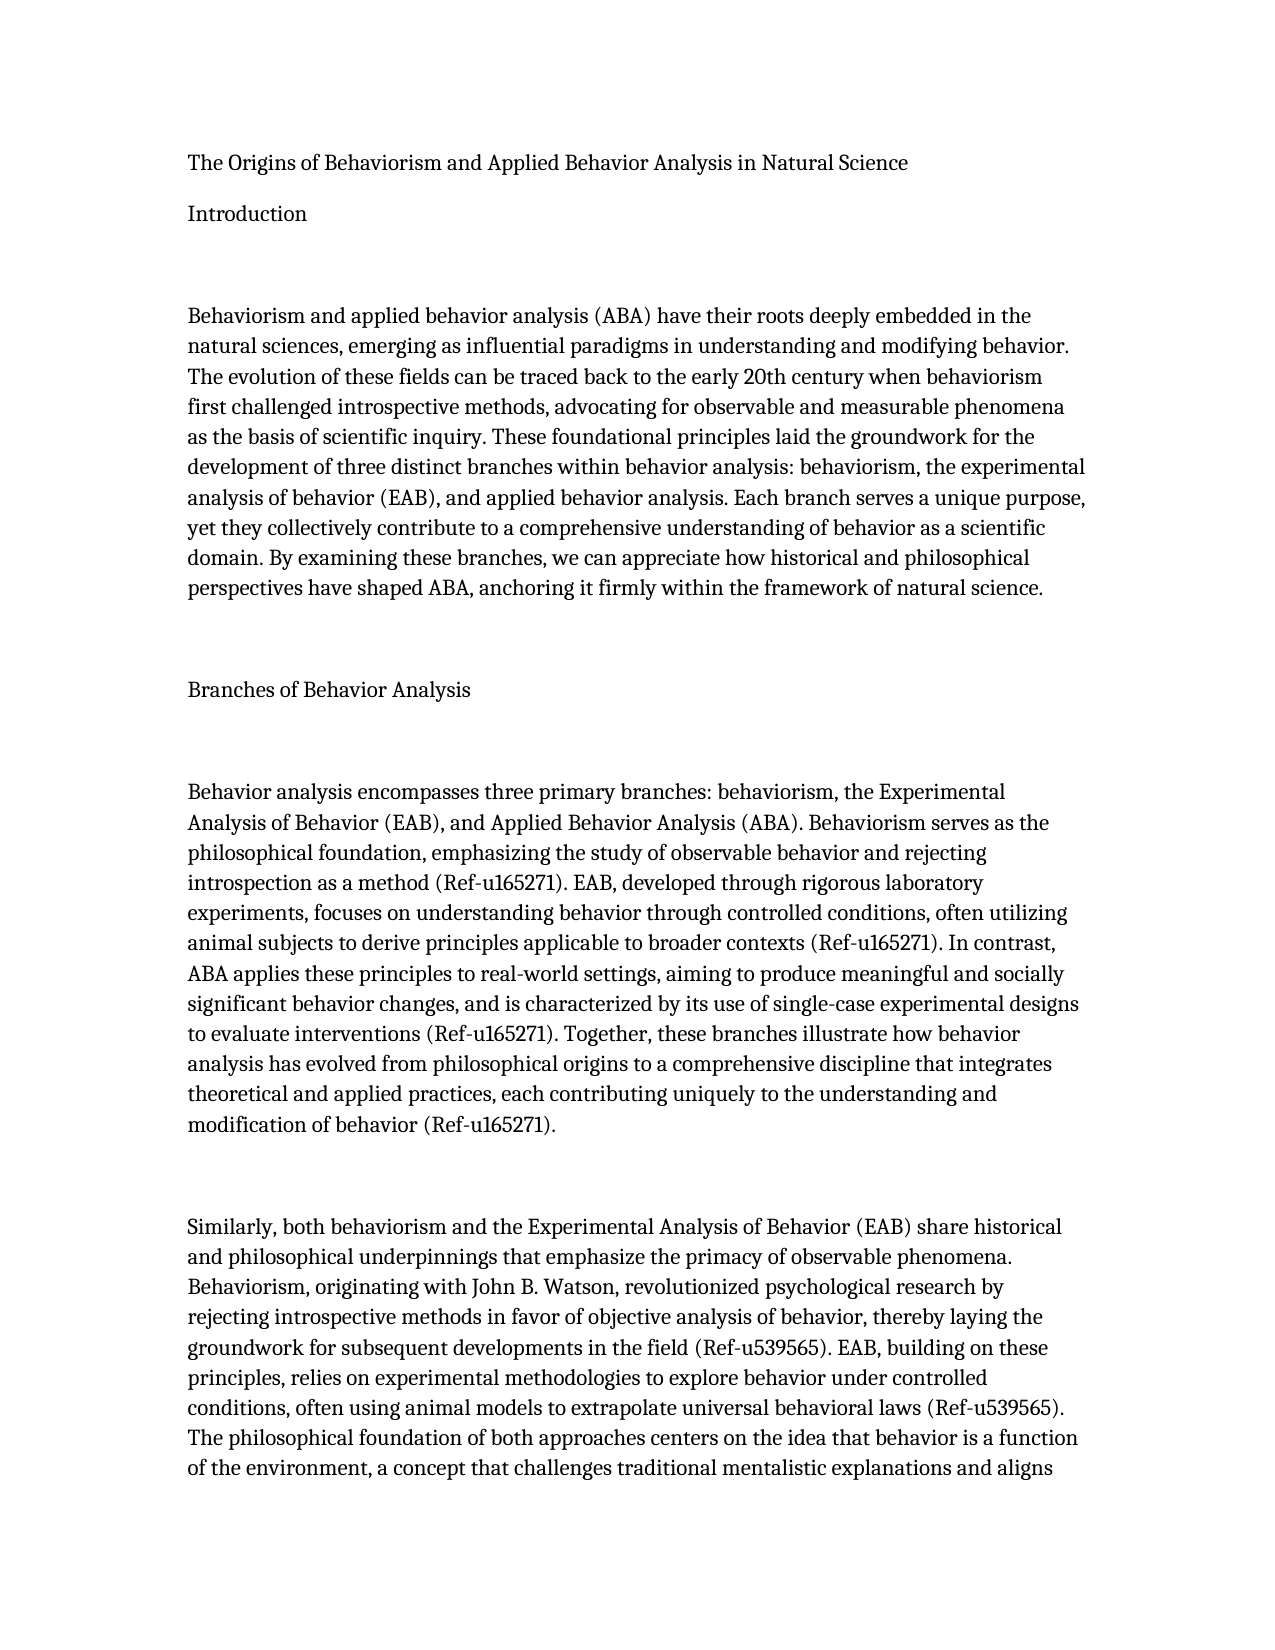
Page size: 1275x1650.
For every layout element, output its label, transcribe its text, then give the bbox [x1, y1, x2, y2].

text Branches of Behavior Analysis [187, 677, 1087, 703]
text Behaviorism and applied behavior analysis (ABA) have their roots deeply embedded in the natural sciences, emerging as influential paradigms in understanding and modifying behavior. The evolution of these fields can be traced back to the early 20th century when behaviorism first challenged introspective methods, advocating for observable and measurable phenomena as the basis of scientific inquiry. These foundational principles laid the groundwork for the development of three distinct branches within behavior analysis: behaviorism, the experimental analysis of behavior (EAB), and applied behavior analysis. Each branch serves a unique purpose, yet they collectively contribute to a comprehensive understanding of behavior as a scientific domain. By examining these branches, we can appreciate how historical and philosophical perspectives have shaped ABA, anchoring it firmly within the framework of natural science. [187, 303, 1087, 601]
text Introduction [187, 201, 1087, 227]
text Behavior analysis encompasses three primary branches: behaviorism, the Experimental Analysis of Behavior (EAB), and Applied Behavior Analysis (ABA). Behaviorism serves as the philosophical foundation, emphasizing the study of observable behavior and rejecting introspection as a method (Ref-u165271). EAB, developed through rigorous laboratory experiments, focuses on understanding behavior through controlled conditions, often utilizing animal subjects to derive principles applicable to broader contexts (Ref-u165271). In contrast, ABA applies these principles to real-world settings, aiming to produce meaningful and socially significant behavior changes, and is characterized by its use of single-case experimental designs to evaluate interventions (Ref-u165271). Together, these branches illustrate how behavior analysis has evolved from philosophical origins to a comprehensive discipline that integrates theoretical and applied practices, each contributing uniquely to the understanding and modification of behavior (Ref-u165271). [187, 779, 1087, 1138]
text The Origins of Behaviorism and Applied Behavior Analysis in Natural Science [187, 150, 1087, 176]
